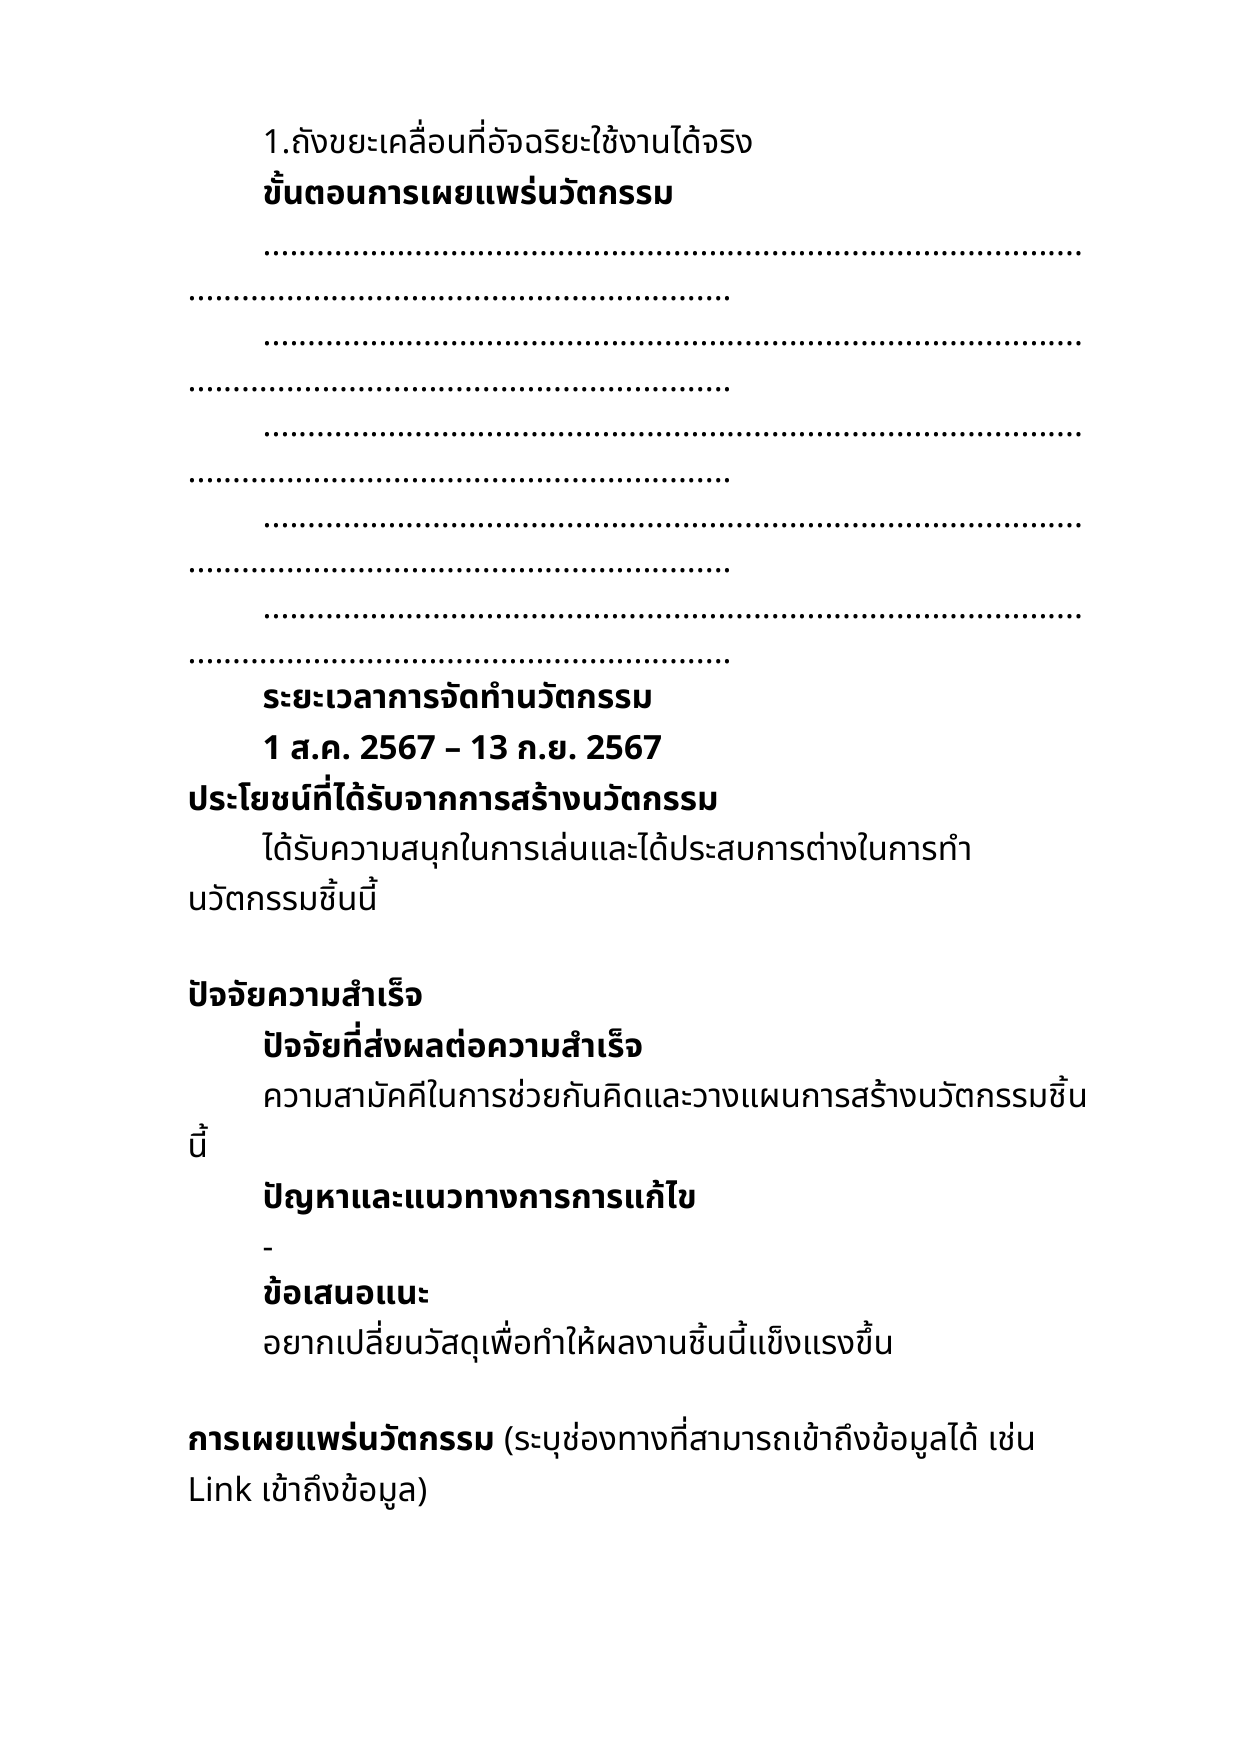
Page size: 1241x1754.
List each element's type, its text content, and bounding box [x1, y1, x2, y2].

text ......................................................................................................................................................... [187, 492, 1090, 583]
text - [187, 1223, 1090, 1269]
text ขั้นตอนการเผยแพร่นวัตกรรม [187, 169, 1090, 219]
text ปัจจัยความสำเร็จ [187, 971, 1090, 1022]
text การเผยแพร่นวัตกรรม (ระบุช่องทางที่สามารถเข้าถึงข้อมูลได้ เช่น Link เข้าถึงข้อมูล) [187, 1415, 1090, 1516]
text ปัญหาและแนวทางการการแก้ไข [187, 1173, 1090, 1223]
text ......................................................................................................................................................... [187, 310, 1090, 401]
text ......................................................................................................................................................... [187, 219, 1090, 310]
text ปัจจัยที่ส่งผลต่อความสำเร็จ [187, 1022, 1090, 1072]
text ความสามัคคีในการช่วยกันคิดและวางแผนการสร้างนวัตกรรมชิ้นนี้ [187, 1072, 1090, 1173]
text ประโยชน์ที่ได้รับจากการสร้างนวัตกรรม [187, 774, 1090, 825]
text อยากเปลี่ยนวัสดุเพื่อทำให้ผลงานชิ้นนี้แข็งแรงขึ้น [187, 1319, 1090, 1369]
text ระยะเวลาการจัดทำนวัตกรรม [187, 673, 1090, 724]
text 1.ถังขยะเคลื่อนที่อัจฉริยะใช้งานได้จริง [187, 118, 1090, 169]
text ......................................................................................................................................................... [187, 583, 1090, 673]
text ......................................................................................................................................................... [187, 401, 1090, 492]
text 1 ส.ค. 2567 – 13 ก.ย. 2567 [187, 724, 1090, 774]
text ได้รับความสนุกในการเล่นและได้ประสบการต่างในการทำนวัตกรรมชิ้นนี้ [187, 825, 1090, 926]
text ข้อเสนอแนะ [187, 1269, 1090, 1319]
